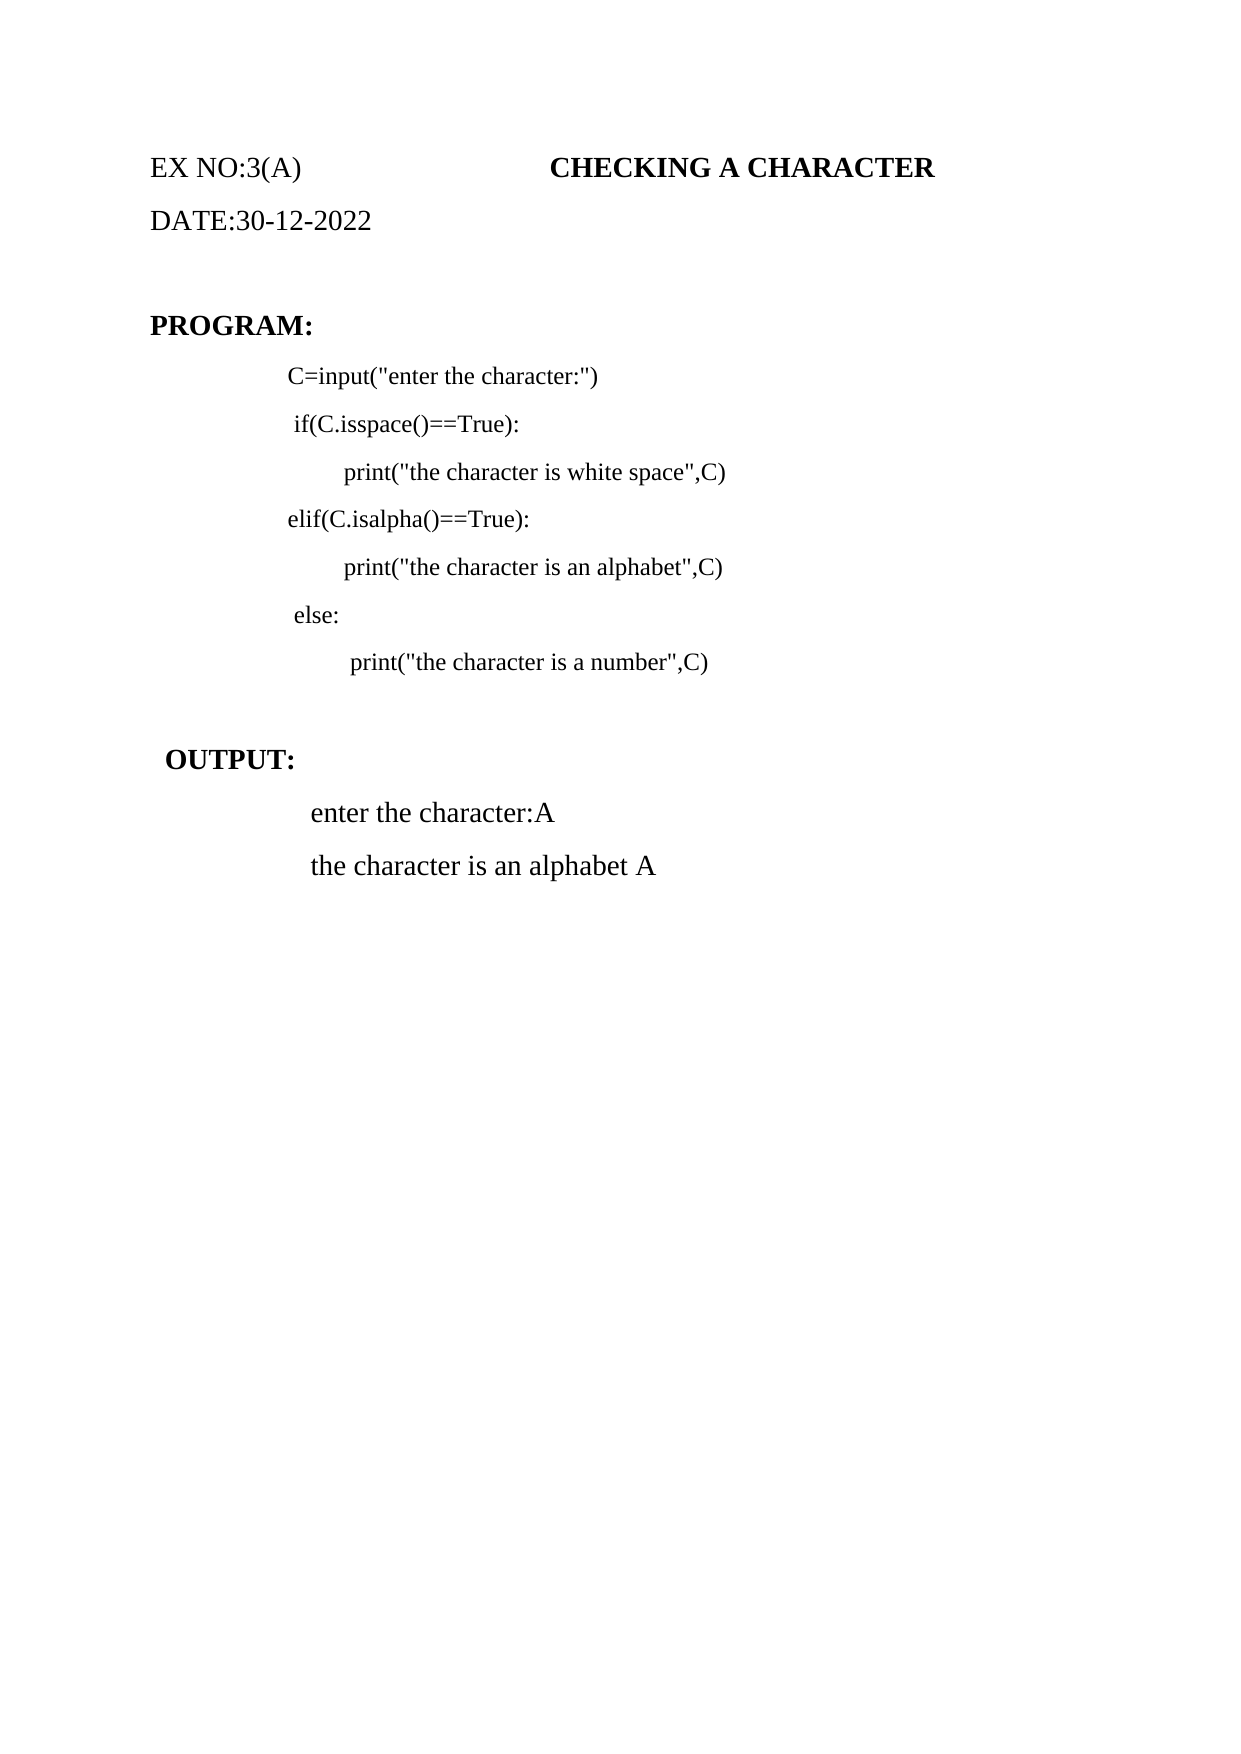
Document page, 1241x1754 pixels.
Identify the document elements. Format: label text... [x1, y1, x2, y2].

text C=input("enter the character:") [150, 361, 1090, 390]
text print("the character is white space",C) [150, 457, 1090, 485]
text elif(C.isalpha()==True): [150, 504, 1090, 533]
text the character is an alphabet A [150, 848, 1090, 881]
text enter the character:A [150, 795, 1090, 828]
text OUTPUT: [150, 742, 1090, 776]
text print("the character is an alphabet",C) [150, 552, 1090, 581]
text else: [150, 600, 1090, 628]
text PROGRAM: [150, 308, 1090, 342]
text EX NO:3(A) CHECKING A CHARACTER [150, 150, 1090, 183]
text DATE:30-12-2022 [150, 203, 1090, 236]
text if(C.isspace()==True): [150, 409, 1090, 438]
text print("the character is a number",C) [150, 647, 1090, 676]
